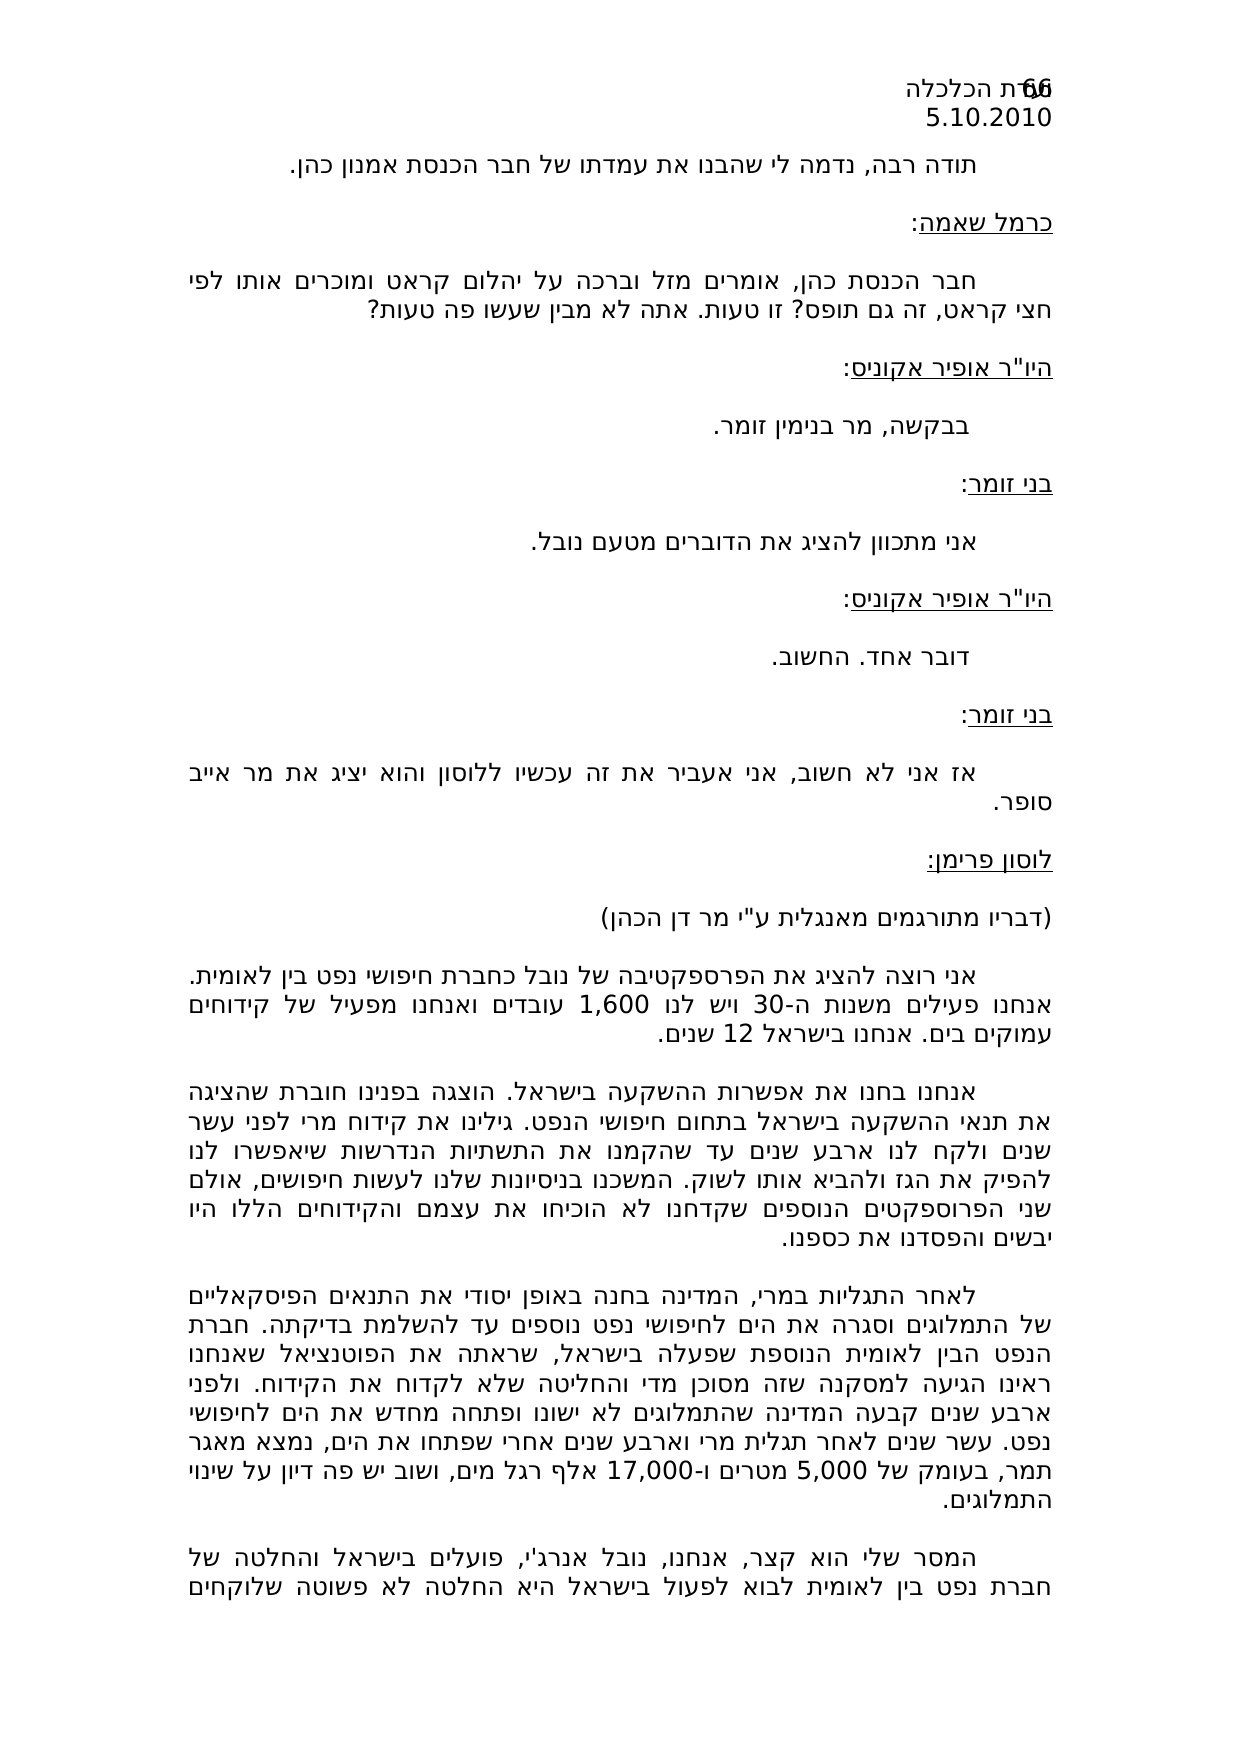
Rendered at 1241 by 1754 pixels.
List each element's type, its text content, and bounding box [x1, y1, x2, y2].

text לאחר התגליות במרי, המדינה בחנה באופן יסודי את התנאים הפיסקאליים של התמלוגים וסגרה את הים לחיפושי נפט נוספים עד להשלמת בדיקתה. חברת הנפט הבין לאומית הנוספת שפעלה בישראל, שראתה את הפוטנציאל שאנחנו ראינו הגיעה למסקנה שזה מסוכן מדי והחליטה שלא לקדוח את הקידוח. ולפני ארבע שנים קבעה המדינה שהתמלוגים לא ישונו ופתחה מחדש את הים לחיפושי נפט. עשר שנים לאחר תגלית מרי וארבע שנים אחרי שפתחו את הים, נמצא מאגר תמר, בעומק של 5,000 מטרים ו-17,000 אלף רגל מים, ושוב יש פה דיון על שינוי התמלוגים. [187, 1281, 1053, 1514]
text כרמל שאמה: [187, 208, 1053, 237]
text היו"ר אופיר אקוניס: [187, 353, 1053, 382]
text בבקשה, מר בנימין זומר. [187, 411, 1053, 440]
text אז אני לא חשוב, אני אעביר את זה עכשיו ללוסון והוא יציג את מר אייב סופר. [187, 758, 1053, 817]
text אני רוצה להציג את הפרספקטיבה של נובל כחברת חיפושי נפט בין לאומית. אנחנו פעילים משנות ה-30 ויש לנו 1,600 עובדים ואנחנו מפעיל של קידוחים עמוקים בים. אנחנו בישראל 12 שנים. [187, 961, 1053, 1049]
text לוסון פרימן: [187, 845, 1053, 874]
text בני זומר: [187, 469, 1053, 498]
text חבר הכנסת כהן, אומרים מזל וברכה על יהלום קראט ומוכרים אותו לפי חצי קראט, זה גם תופס? זו טעות. אתה לא מבין שעשו פה טעות? [187, 266, 1053, 324]
text דובר אחד. החשוב. [187, 642, 1053, 672]
text היו"ר אופיר אקוניס: [187, 584, 1053, 614]
text (דבריו מתורגמים מאנגלית ע"י מר דן הכהן) [187, 903, 1053, 932]
text בני זומר: [187, 700, 1053, 729]
text תודה רבה, נדמה לי שהבנו את עמדתו של חבר הכנסת אמנון כהן. [187, 150, 1053, 179]
text אנחנו בחנו את אפשרות ההשקעה בישראל. הוצגה בפנינו חוברת שהציגה את תנאי ההשקעה בישראל בתחום חיפושי הנפט. גילינו את קידוח מרי לפני עשר שנים ולקח לנו ארבע שנים עד שהקמנו את התשתיות הנדרשות שיאפשרו לנו להפיק את הגז ולהביא אותו לשוק. המשכנו בניסיונות שלנו לעשות חיפושים, אולם שני הפרוספקטים הנוספים שקדחנו לא הוכיחו את עצמם והקידוחים הללו היו יבשים והפסדנו את כספנו. [187, 1077, 1053, 1252]
text אני מתכוון להציג את הדוברים מטעם נובל. [187, 527, 1053, 556]
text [187, 1543, 1053, 1602]
